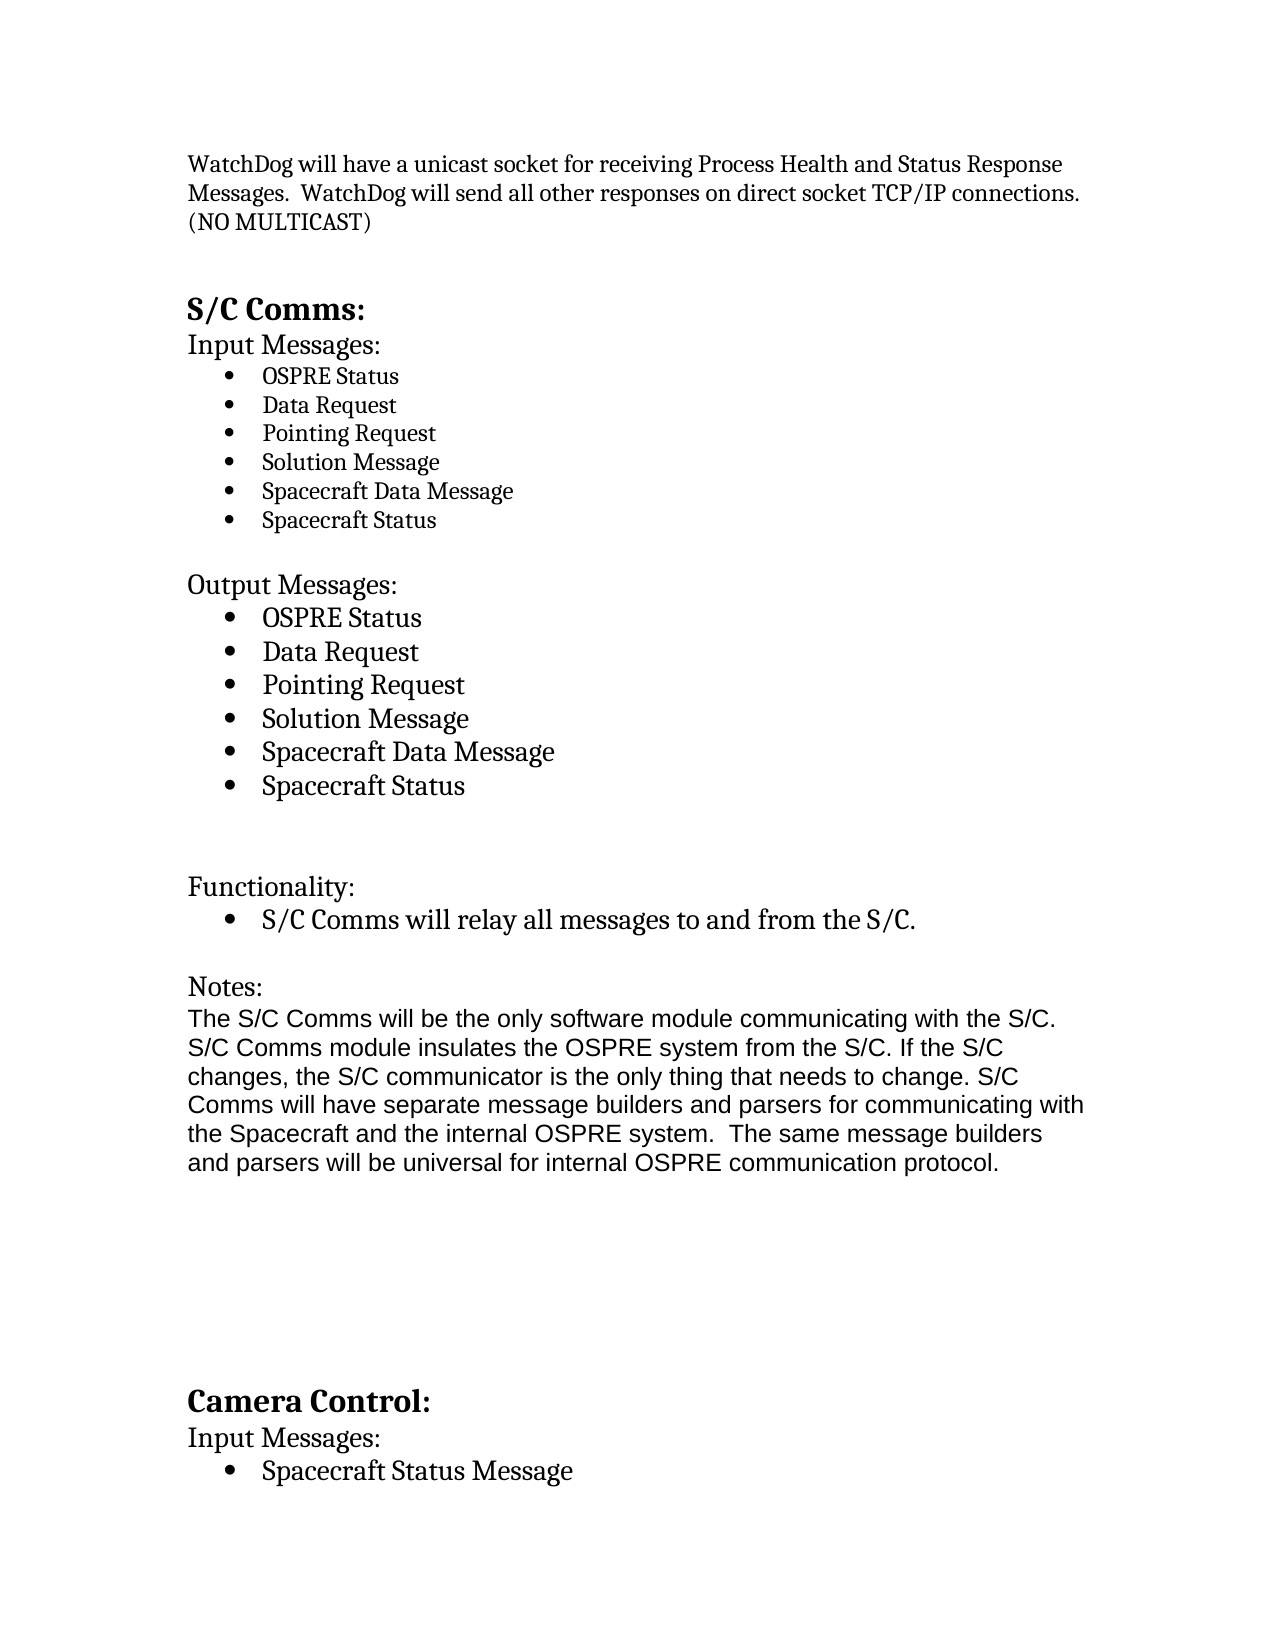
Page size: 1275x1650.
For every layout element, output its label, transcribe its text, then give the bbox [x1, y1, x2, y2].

list Solution Message [225, 448, 1087, 477]
text Input Messages: [187, 1421, 1087, 1454]
text The S/C Comms will be the only software module communicating with the S/C. S/C Comms module insulates the OSPRE system from the S/C. If the S/C changes, the S/C communicator is the only thing that needs to change. S/C Comms will have separate message builders and parsers for communicating with the Spacecraft and the internal OSPRE system. The same message builders and parsers will be universal for internal OSPRE communication protocol. [187, 1004, 1087, 1176]
text Notes: [187, 970, 1087, 1004]
list Data Request [225, 635, 1087, 668]
text Input Messages: [187, 328, 1087, 362]
text S/C Comms: [187, 290, 1087, 328]
list Spacecraft Status [225, 769, 1087, 803]
list Spacecraft Data Message [225, 736, 1087, 769]
list Pointing Request [225, 668, 1087, 702]
list Pointing Request [225, 419, 1087, 448]
list Solution Message [225, 702, 1087, 736]
text Camera Control: [187, 1382, 1087, 1421]
list OSPRE Status [225, 601, 1087, 635]
list Spacecraft Status [225, 506, 1087, 534]
text Functionality: [187, 836, 1087, 903]
list Data Request [225, 391, 1087, 419]
list S/C Comms will relay all messages to and from the S/C. [225, 903, 1087, 937]
list Spacecraft Data Message [225, 477, 1087, 506]
list OSPRE Status [225, 362, 1087, 391]
text Output Messages: [187, 568, 1087, 601]
text WatchDog will have a unicast socket for receiving Process Health and Status Response Messages. WatchDog will send all other responses on direct socket TCP/IP connections. (NO MULTICAST) [187, 150, 1087, 236]
list Spacecraft Status Message [225, 1454, 1087, 1488]
